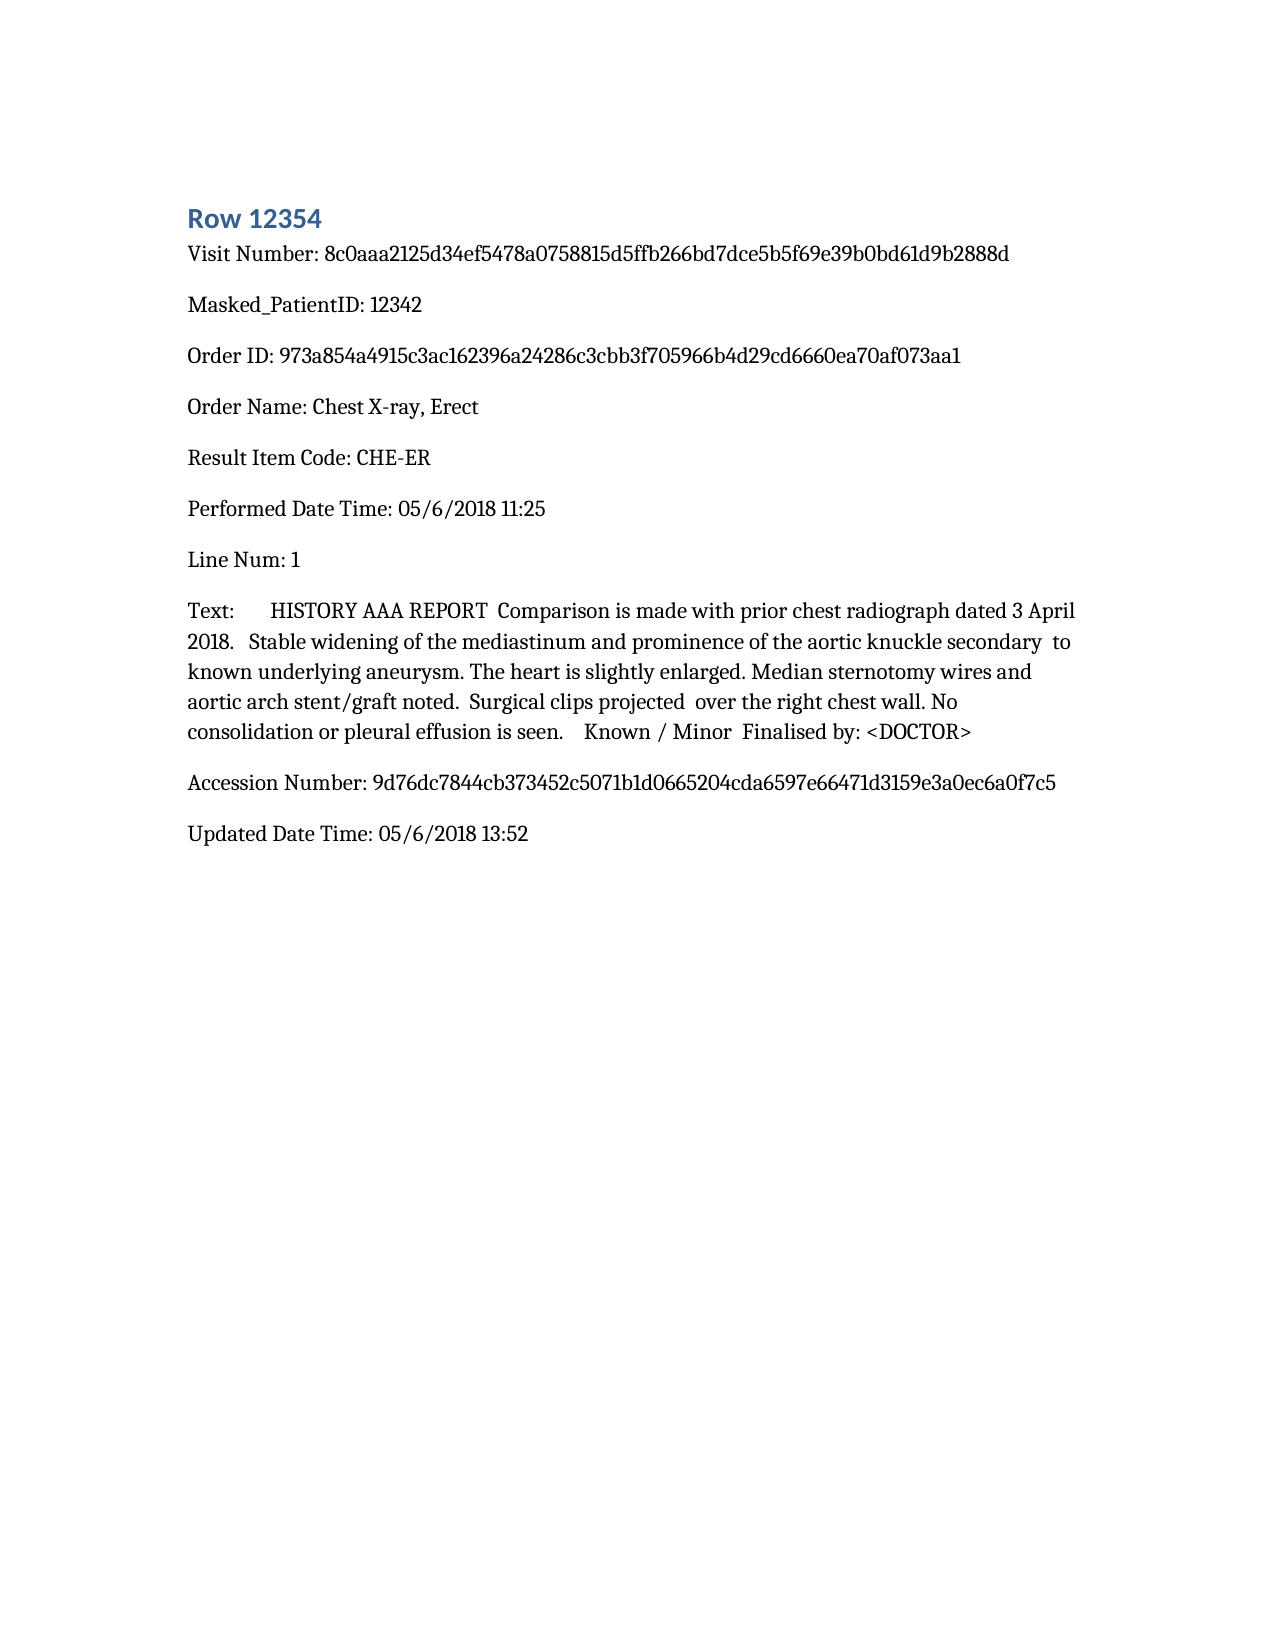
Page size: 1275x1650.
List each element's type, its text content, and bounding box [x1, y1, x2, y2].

text Masked_PatientID: 12342 [187, 292, 1087, 318]
text Order ID: 973a854a4915c3ac162396a24286c3cbb3f705966b4d29cd6660ea70af073aa1 [187, 343, 1087, 369]
subtitle Row 12354 [187, 200, 1087, 236]
text Order Name: Chest X-ray, Erect [187, 394, 1087, 420]
text Visit Number: 8c0aaa2125d34ef5478a0758815d5ffb266bd7dce5b5f69e39b0bd61d9b2888d [187, 241, 1087, 267]
text Text: HISTORY AAA REPORT Comparison is made with prior chest radiograph dated 3 April 2018. Stable widening of the mediastinum and prominence of the aortic knuckle secondary to known underlying aneurysm. The heart is slightly enlarged. Median sternotomy wires and aortic arch stent/graft noted. Surgical clips projected over the right chest wall. No consolidation or pleural effusion is seen. Known / Minor Finalised by: <DOCTOR> [187, 598, 1087, 745]
text Accession Number: 9d76dc7844cb373452c5071b1d0665204cda6597e66471d3159e3a0ec6a0f7c5 [187, 770, 1087, 796]
text Performed Date Time: 05/6/2018 11:25 [187, 496, 1087, 522]
text Result Item Code: CHE-ER [187, 445, 1087, 471]
text Updated Date Time: 05/6/2018 13:52 [187, 821, 1087, 847]
text Line Num: 1 [187, 547, 1087, 573]
